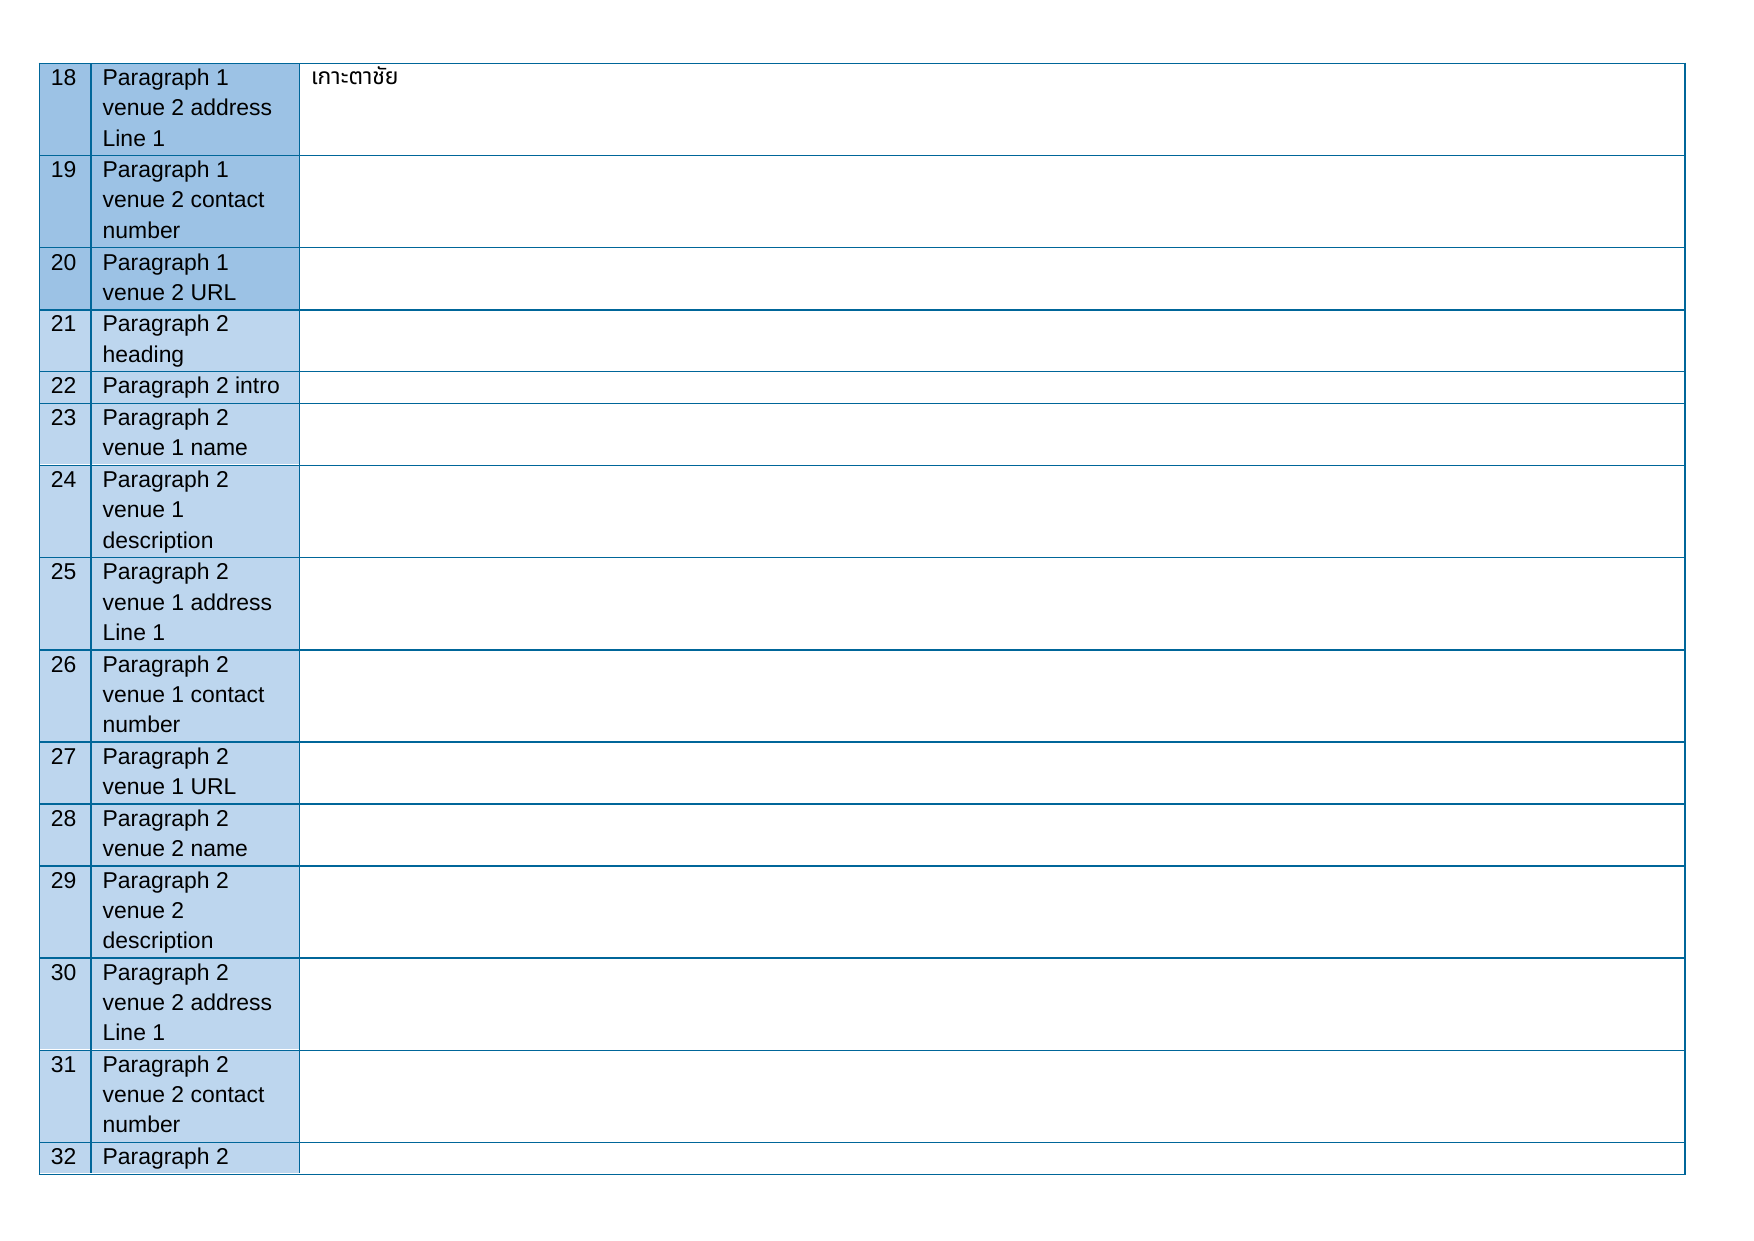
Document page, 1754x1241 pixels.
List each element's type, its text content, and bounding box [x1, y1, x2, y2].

table_cell [300, 805, 1684, 865]
table_cell 19 [40, 156, 90, 247]
table_cell [300, 558, 1684, 649]
table_cell เกาะตาชัย [300, 64, 1684, 155]
table_cell Paragraph 1 venue 2 contact number [92, 156, 299, 247]
table_cell [300, 156, 1684, 247]
table_cell Paragraph 2 venue 2 description [92, 867, 299, 957]
table_cell 27 [40, 743, 90, 803]
table_cell 30 [40, 959, 90, 1049]
table_cell Paragraph 2 venue 1 description [92, 466, 299, 557]
table_cell [300, 372, 1684, 403]
table_cell [300, 651, 1684, 741]
table_cell 22 [40, 372, 90, 403]
table_cell [300, 404, 1684, 464]
table_cell 18 [40, 64, 90, 155]
table_cell 32 [40, 1143, 90, 1173]
table_cell 24 [40, 466, 90, 557]
table_cell Paragraph 2 venue 2 name [92, 805, 299, 865]
table_cell 29 [40, 867, 90, 957]
table_cell [300, 1051, 1684, 1142]
table_cell Paragraph 2 venue 1 address Line 1 [92, 558, 299, 649]
table_cell 28 [40, 805, 90, 865]
table_cell Paragraph 2 venue 1 contact number [92, 651, 299, 741]
table_cell 26 [40, 651, 90, 741]
table_cell Paragraph 2 venue 1 name [92, 404, 299, 464]
table_cell [300, 311, 1684, 371]
table_cell Paragraph 2 venue 2 contact number [92, 1051, 299, 1142]
table_cell Paragraph 2 venue 1 URL [92, 743, 299, 803]
table_cell [300, 248, 1684, 309]
table_cell Paragraph 2 venue 2 address Line 1 [92, 959, 299, 1049]
table_cell Paragraph 1 venue 2 address Line 1 [92, 64, 299, 155]
table_cell [300, 959, 1684, 1049]
table_cell 31 [40, 1051, 90, 1142]
table_cell Paragraph 1 venue 2 URL [92, 248, 299, 309]
table_cell [300, 743, 1684, 803]
table_cell [300, 1143, 1684, 1173]
table_cell 23 [40, 404, 90, 464]
table_cell Paragraph 2 intro [92, 372, 299, 403]
table_cell 20 [40, 248, 90, 309]
table_cell [300, 466, 1684, 557]
table_cell Paragraph 2 heading [92, 311, 299, 371]
table_cell [300, 867, 1684, 957]
table_cell 25 [40, 558, 90, 649]
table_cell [92, 1143, 299, 1173]
table_cell 21 [40, 311, 90, 371]
